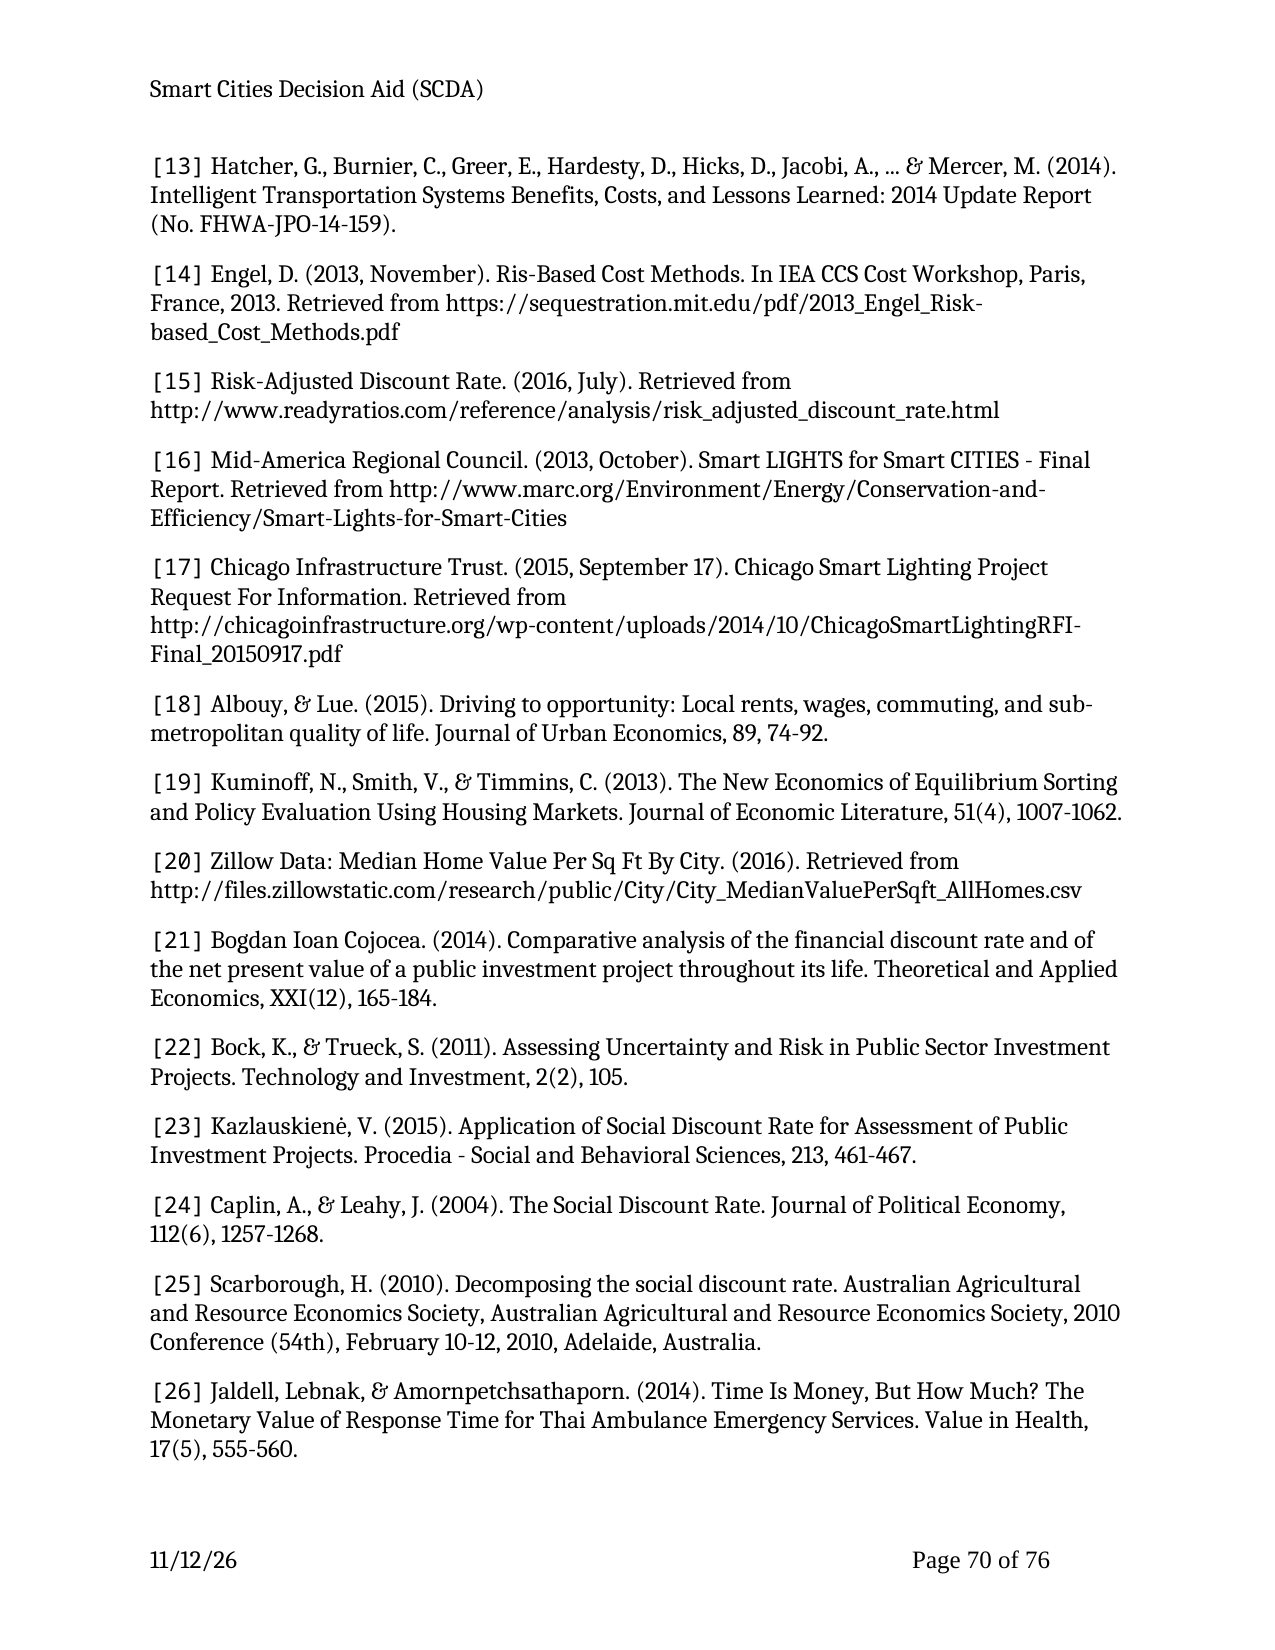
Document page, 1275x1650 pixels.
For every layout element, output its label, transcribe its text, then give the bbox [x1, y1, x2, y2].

text [26] Jaldell, Lebnak, & Amornpetchsathaporn. (2014). Time Is Money, But How Much? The Monetary Value of Response Time for Thai Ambulance Emergency Services. Value in Health, 17(5), 555-560. [150, 1375, 1125, 1464]
text [21] Bogdan Ioan Cojocea. (2014). Comparative analysis of the financial discount rate and of the net present value of a public investment project throughout its life. Theoretical and Applied Economics, XXI(12), 165-184. [150, 924, 1125, 1012]
text [25] Scarborough, H. (2010). Decomposing the social discount rate. Australian Agricultural and Resource Economics Society, Australian Agricultural and Resource Economics Society, 2010 Conference (54th), February 10-12, 2010, Adelaide, Australia. [150, 1267, 1125, 1356]
text [15] Risk-Adjusted Discount Rate. (2016, July). Retrieved from http://www.readyratios.com/reference/analysis/risk_adjusted_discount_rate.html [150, 365, 1125, 425]
text [23] Kazlauskienė, V. (2015). Application of Social Discount Rate for Assessment of Public Investment Projects. Procedia - Social and Behavioral Sciences, 213, 461-467. [150, 1110, 1125, 1170]
text [19] Kuminoff, N., Smith, V., & Timmins, C. (2013). The New Economics of Equilibrium Sorting and Policy Evaluation Using Housing Markets. Journal of Economic Literature, 51(4), 1007-1062. [150, 766, 1125, 826]
text [18] Albouy, & Lue. (2015). Driving to opportunity: Local rents, wages, commuting, and sub-metropolitan quality of life. Journal of Urban Economics, 89, 74-92. [150, 687, 1125, 747]
text [13] Hatcher, G., Burnier, C., Greer, E., Hardesty, D., Hicks, D., Jacobi, A., ... & Mercer, M. (2014). Intelligent Transportation Systems Benefits, Costs, and Lessons Learned: 2014 Update Report (No. FHWA-JPO-14-159). [150, 150, 1125, 239]
text [20] Zillow Data: Median Home Value Per Sq Ft By City. (2016). Retrieved from http://files.zillowstatic.com/research/public/City/City_MedianValuePerSqft_AllHomes.csv [150, 845, 1125, 905]
text [16] Mid-America Regional Council. (2013, October). Smart LIGHTS for Smart CITIES - Final Report. Retrieved from http://www.marc.org/Environment/Energy/Conservation-and-Efficiency/Smart-Lights-for-Smart-Cities [150, 444, 1125, 532]
text [17] Chicago Infrastructure Trust. (2015, September 17). Chicago Smart Lighting Project Request For Information. Retrieved from http://chicagoinfrastructure.org/wp-content/uploads/2014/10/ChicagoSmartLightingRFI-Final_20150917.pdf [150, 551, 1125, 669]
text [22] Bock, K., & Trueck, S. (2011). Assessing Uncertainty and Risk in Public Sector Investment Projects. Technology and Investment, 2(2), 105. [150, 1031, 1125, 1091]
text [14] Engel, D. (2013, November). Ris-Based Cost Methods. In IEA CCS Cost Workshop, Paris, France, 2013. Retrieved from https://sequestration.mit.edu/pdf/2013_Engel_Risk-based_Cost_Methods.pdf [150, 257, 1125, 346]
text [24] Caplin, A., & Leahy, J. (2004). The Social Discount Rate. Journal of Political Economy, 112(6), 1257-1268. [150, 1189, 1125, 1249]
